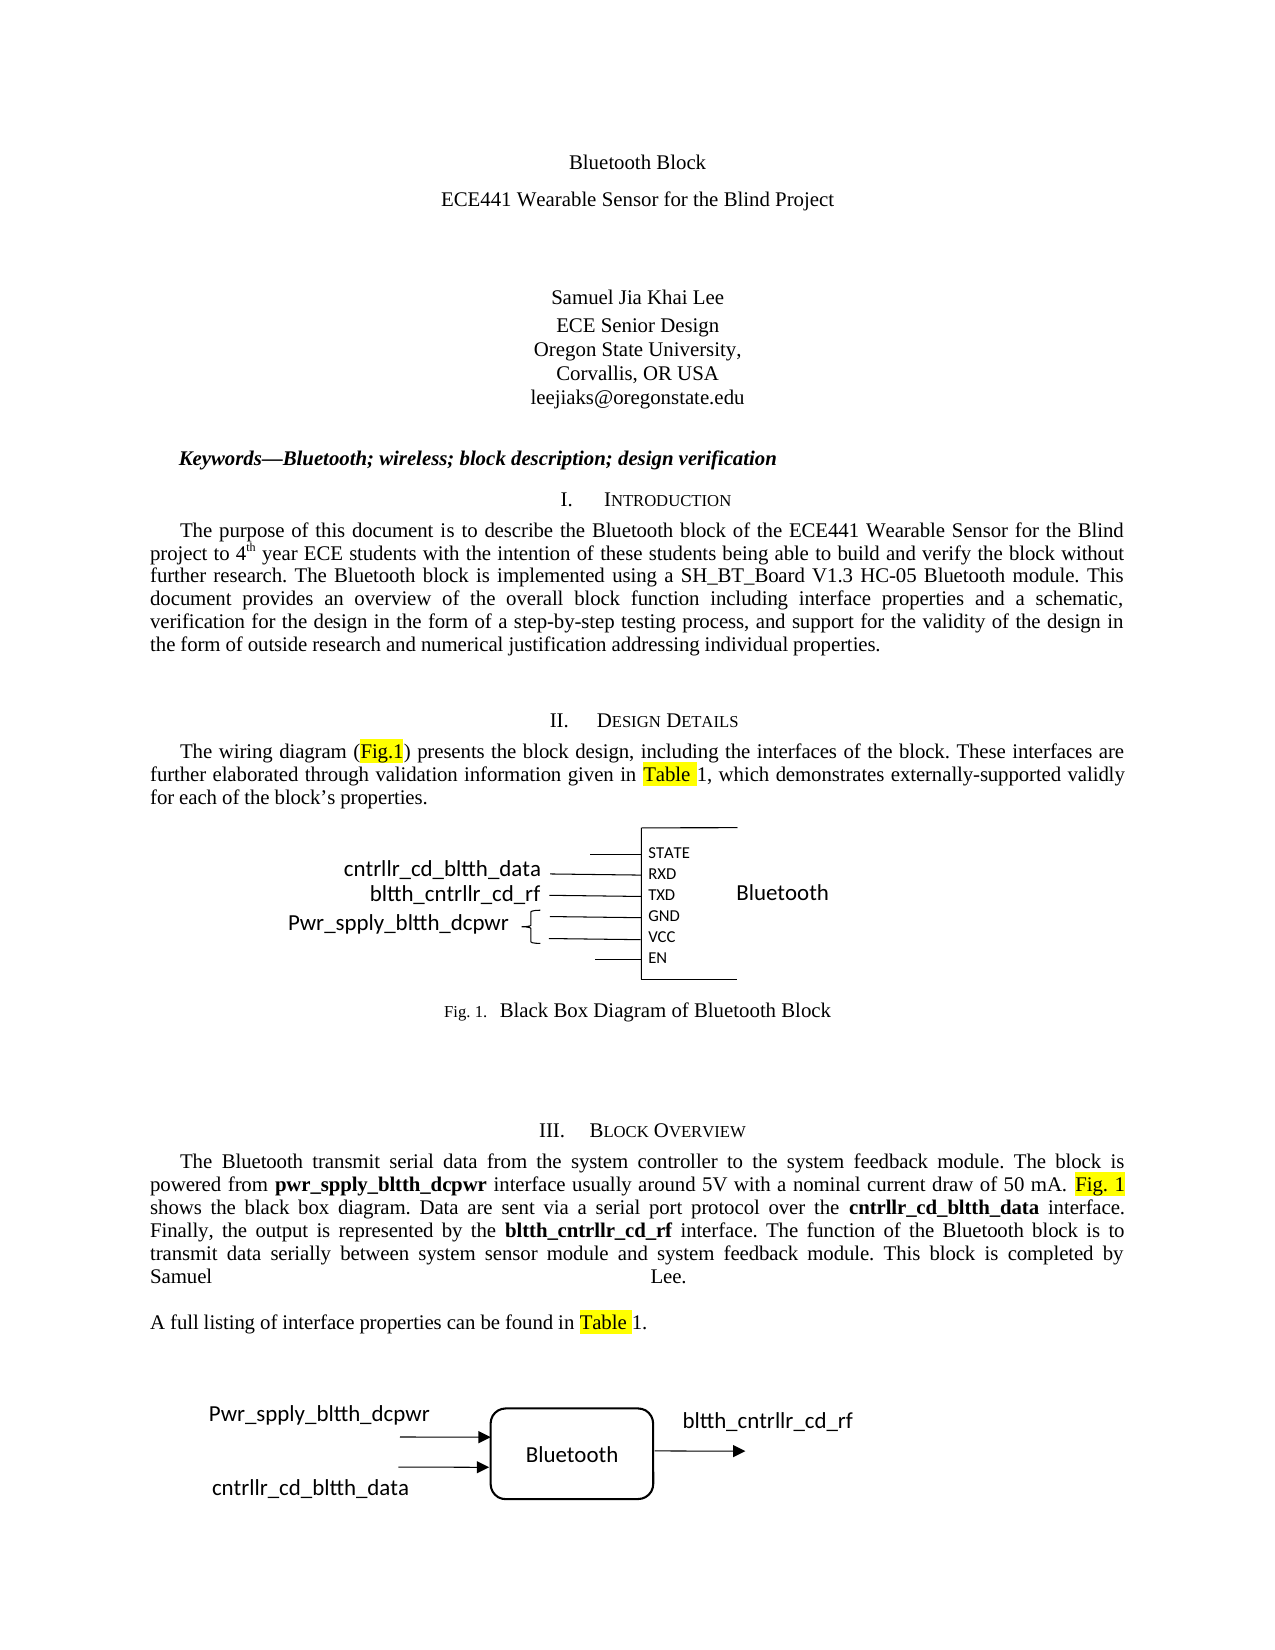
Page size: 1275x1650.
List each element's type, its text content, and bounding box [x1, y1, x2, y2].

subtitle Block Overview [150, 1118, 1125, 1142]
text The purpose of this document is to describe the Bluetooth block of the ECE441 Wearable Sensor for the Blind project to 4th year ECE students with the intention of these students being able to build and verify the block without further research. The Bluetooth block is implemented using a SH_BT_Board V1.3 HC-05 Bluetooth module. This document provides an overview of the overall block function including interface properties and a schematic, verification for the design in the form of a step-by-step testing process, and support for the validity of the design in the form of outside research and numerical justification addressing individual properties. [150, 519, 1125, 656]
text The Bluetooth transmit serial data from the system controller to the system feedback module. The block is powered from pwr_spply_bltth_dcpwr interface usually around 5V with a nominal current draw of 50 mA. Fig. 1 shows the black box diagram. Data are sent via a serial port protocol over the cntrllr_cd_bltth_data interface. Finally, the output is represented by the bltth_cntrllr_cd_rf interface. The function of the Bluetooth block is to transmit data serially between system sensor module and system feedback module. This block is completed by Samuel Lee. A full listing of interface properties can be found in Table 1. [150, 1150, 1125, 1334]
text The wiring diagram (Fig.1) presents the block design, including the interfaces of the block. These interfaces are further elaborated through validation information given in Table 1, which demonstrates externally-supported validly for each of the block’s properties. [150, 741, 1125, 809]
subtitle ECE441 Wearable Sensor for the Blind Project [150, 187, 1125, 211]
text Keywords—Bluetooth; wireless; block description; design verification [150, 446, 1125, 470]
text Oregon State University, [150, 337, 1125, 361]
text ECE Senior Design [150, 313, 1125, 337]
text Samuel Jia Khai Lee [150, 285, 1125, 309]
title Bluetooth Block [150, 150, 1125, 174]
subtitle Introduction [150, 486, 1125, 511]
text Corvallis, OR USA [150, 361, 1125, 385]
text Black Box Diagram of Bluetooth Block [150, 998, 1125, 1022]
text leejiaks@oregonstate.edu [150, 385, 1125, 409]
subtitle Design Details [150, 708, 1125, 732]
